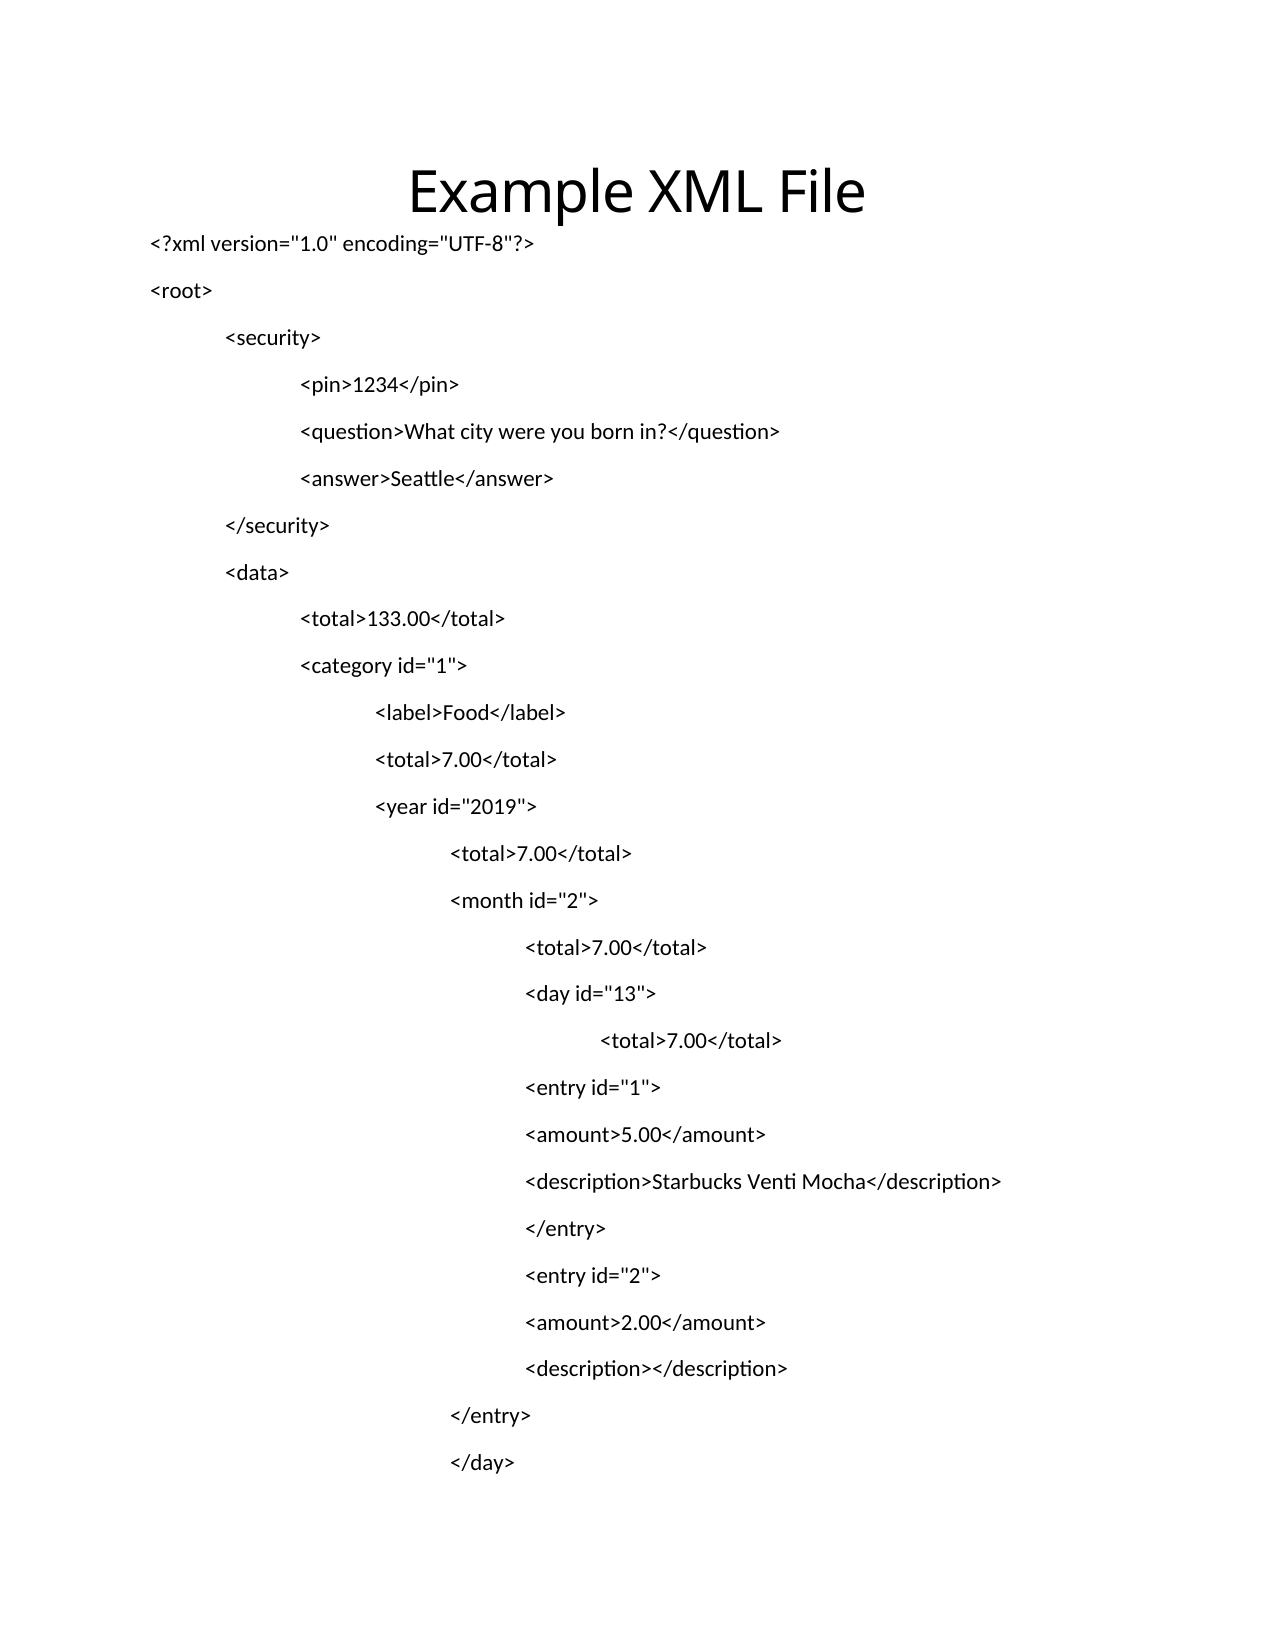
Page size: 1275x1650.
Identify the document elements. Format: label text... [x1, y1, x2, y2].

text </entry> [150, 1214, 1125, 1242]
text <total>133.00</total> [150, 604, 1125, 632]
text <day id="13"> [150, 979, 1125, 1007]
title Example XML File [150, 150, 1125, 229]
text <entry id="2"> [150, 1261, 1125, 1289]
text <year id="2019"> [150, 792, 1125, 820]
text <description>Starbucks Venti Mocha</description> [150, 1167, 1125, 1195]
text <label>Food</label> [150, 698, 1125, 726]
text <entry id="1"> [150, 1073, 1125, 1101]
text <total>7.00</total> [150, 745, 1125, 773]
text <total>7.00</total> [150, 839, 1125, 867]
text <description></description> [150, 1354, 1125, 1382]
text <answer>Seattle</answer> [150, 464, 1125, 492]
text <pin>1234</pin> [150, 370, 1125, 398]
text <question>What city were you born in?</question> [150, 417, 1125, 445]
text <?xml version="1.0" encoding="UTF-8"?> [150, 229, 1125, 257]
text <security> [150, 323, 1125, 351]
text <total>7.00</total> [150, 933, 1125, 961]
text <total>7.00</total> [150, 1026, 1125, 1054]
text <data> [150, 558, 1125, 586]
text </security> [150, 511, 1125, 539]
text </day> [150, 1448, 1125, 1476]
text <month id="2"> [150, 886, 1125, 914]
text <amount>5.00</amount> [150, 1120, 1125, 1148]
text <root> [150, 276, 1125, 304]
text <amount>2.00</amount> [150, 1308, 1125, 1336]
text <category id="1"> [150, 651, 1125, 679]
text </entry> [150, 1401, 1125, 1429]
